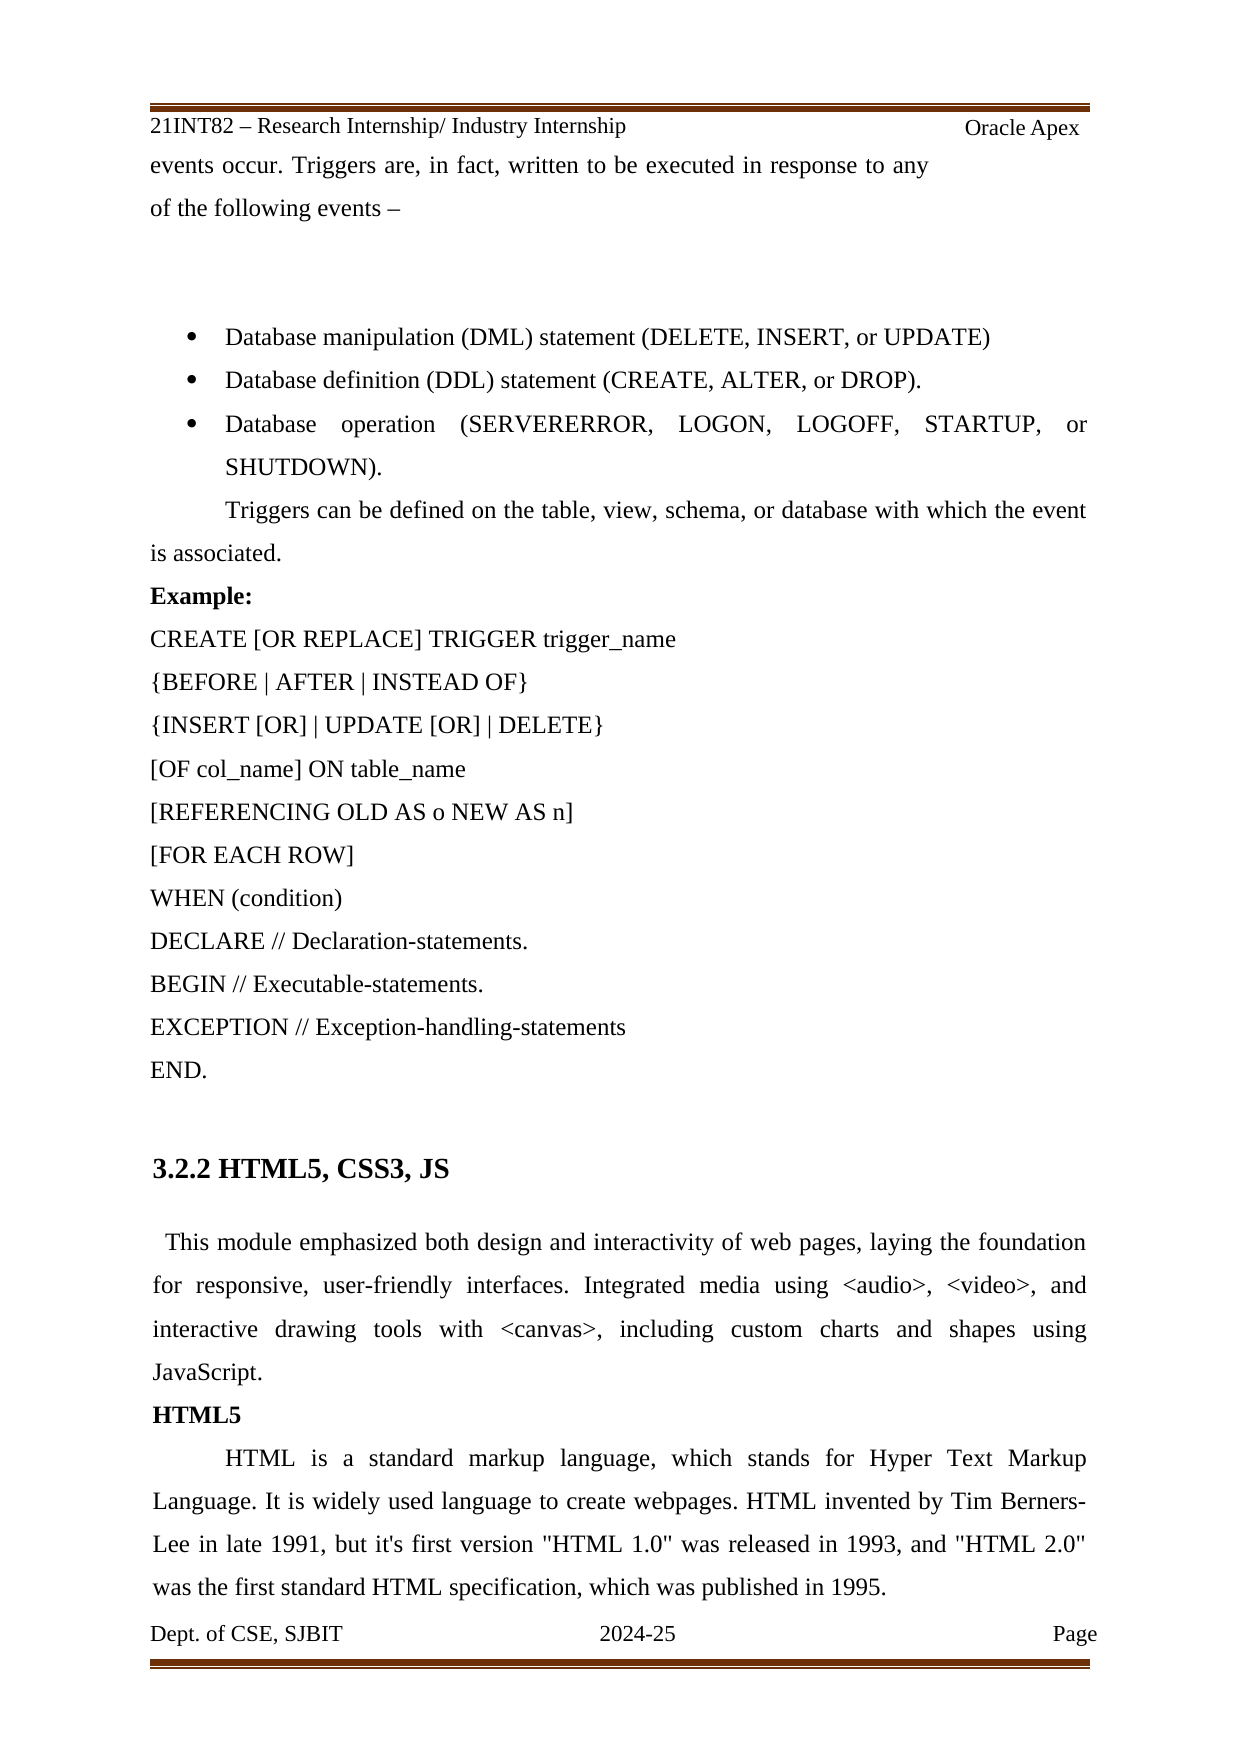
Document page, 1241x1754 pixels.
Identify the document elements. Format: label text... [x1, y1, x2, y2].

text [REFERENCING OLD AS o NEW AS n] [150, 797, 1088, 826]
text CREATE [OR REPLACE] TRIGGER trigger_name [150, 624, 1088, 653]
text This module emphasized both design and interactivity of web pages, laying the foundation for responsive, user-friendly interfaces. Integrated media using <audio>, <video>, and interactive drawing tools with <canvas>, including custom charts and shapes using JavaScript. [152, 1184, 1088, 1386]
text Triggers can be defined on the table, view, schema, or database with which the event is associated. [150, 495, 1088, 567]
text BEGIN // Executable-statements. [150, 969, 1088, 998]
text HTML5 [152, 1400, 1088, 1429]
list Database operation (SERVERERROR, LOGON, LOGOFF, STARTUP, or SHUTDOWN). [187, 409, 1088, 481]
text DECLARE // Declaration-statements. [150, 926, 1088, 955]
list Database manipulation (DML) statement (DELETE, INSERT, or UPDATE) [187, 322, 1088, 351]
list Database definition (DDL) statement (CREATE, ALTER, or DROP). [187, 366, 1088, 394]
text [FOR EACH ROW] [150, 840, 1088, 869]
text {BEFORE | AFTER | INSTEAD OF} [150, 667, 1088, 696]
text END. [150, 1056, 1088, 1084]
text [OF col_name] ON table_name [150, 754, 1088, 782]
subtitle 3.2.2 HTML5, CSS3, JS [152, 1151, 1088, 1184]
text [150, 150, 1088, 222]
text EXCEPTION // Exception-handling-statements [150, 1012, 1088, 1041]
text {INSERT [OR] | UPDATE [OR] | DELETE} [150, 711, 1088, 739]
text Example: [150, 581, 1088, 610]
text HTML is a standard markup language, which stands for Hyper Text Markup Language. It is widely used language to create webpages. HTML invented by Tim Berners-Lee in late 1991, but it's first version "HTML 1.0" was released in 1993, and "HTML 2.0" was the first standard HTML specification, which was published in 1995. [152, 1443, 1088, 1601]
text WHEN (condition) [150, 883, 1088, 912]
